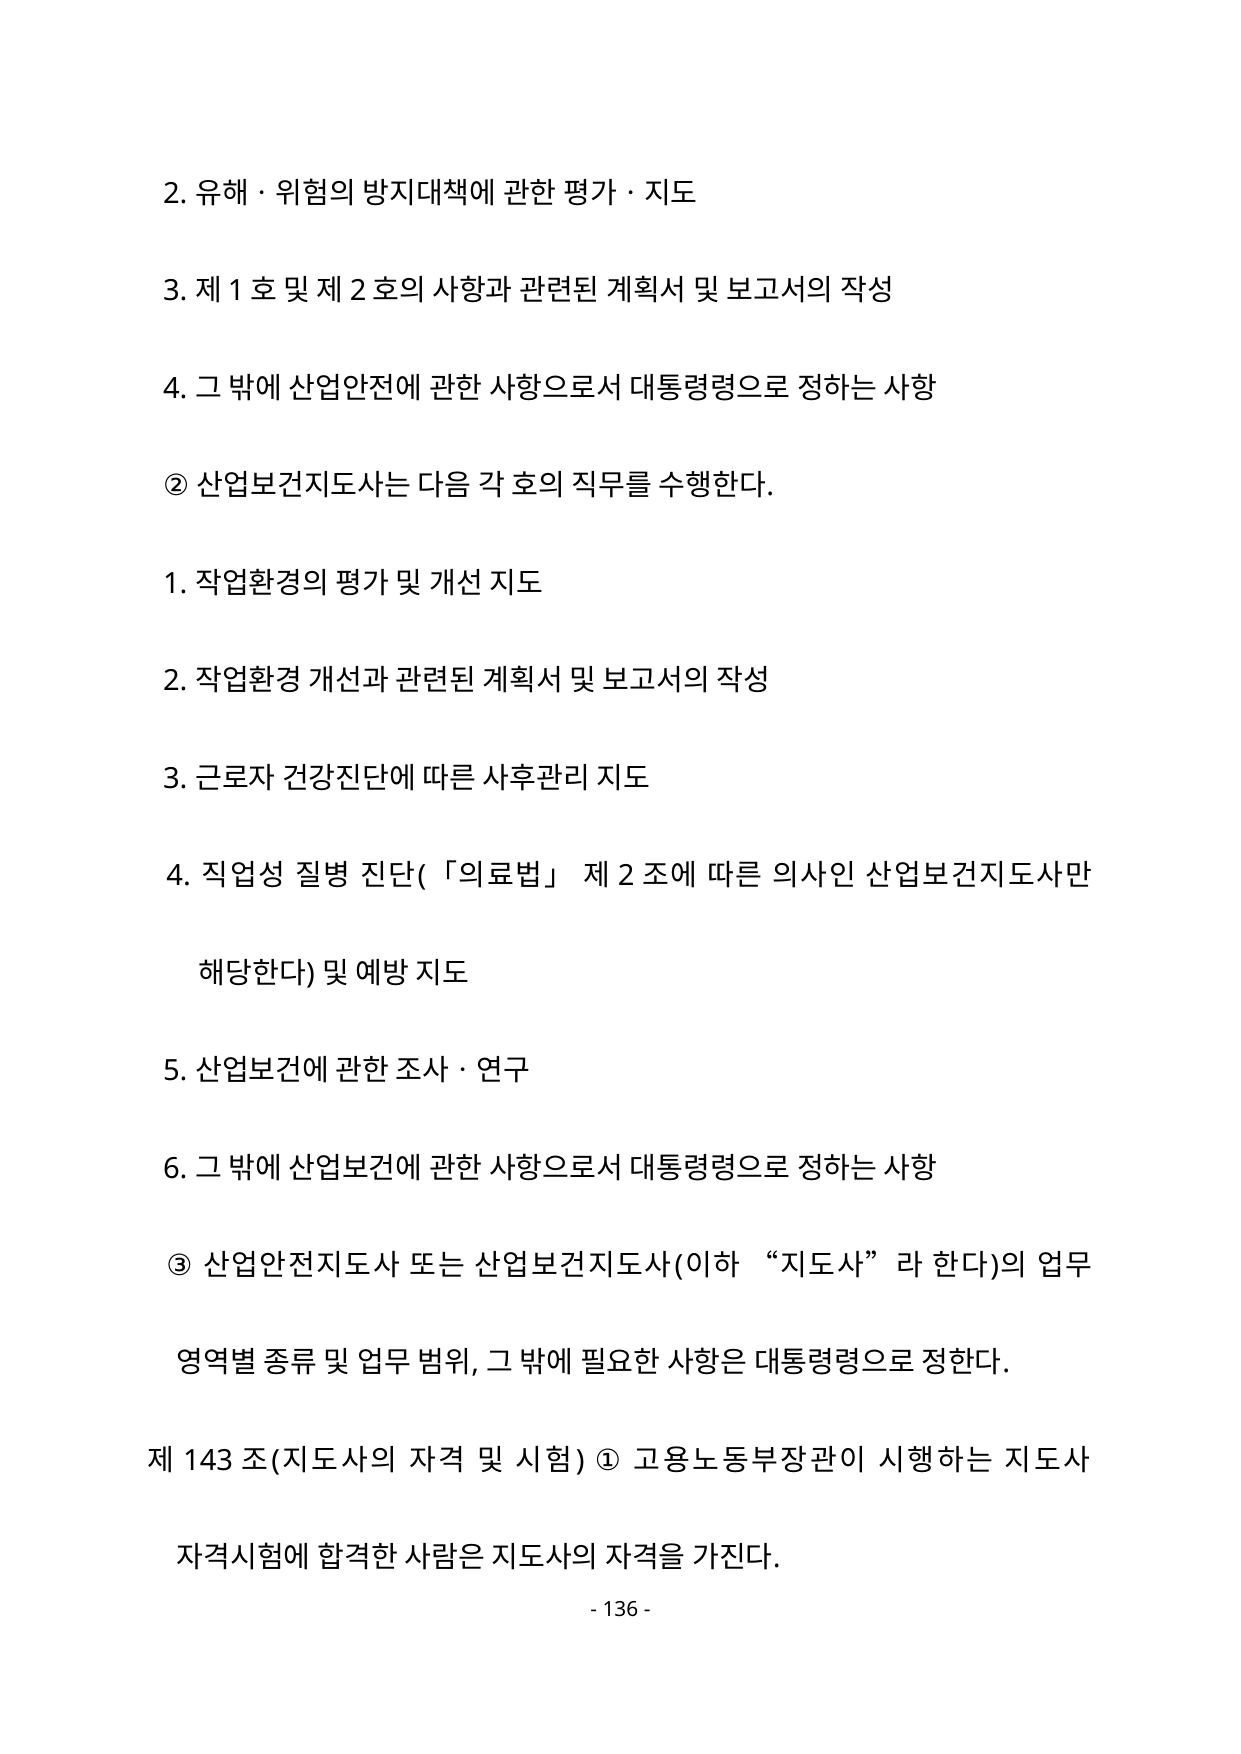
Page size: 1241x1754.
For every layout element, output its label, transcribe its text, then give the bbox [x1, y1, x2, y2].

text 2. 작업환경 개선과 관련된 계획서 및 보고서의 작성 [148, 657, 1093, 699]
text ② 산업보건지도사는 다음 각 호의 직무를 수행한다. [148, 462, 1093, 504]
text 5. 산업보건에 관한 조사ㆍ연구 [148, 1047, 1093, 1089]
text 6. 그 밖에 산업보건에 관한 사항으로서 대통령령으로 정하는 사항 [148, 1144, 1093, 1187]
text 3. 근로자 건강진단에 따른 사후관리 지도 [148, 754, 1093, 797]
text 4. 그 밖에 산업안전에 관한 사항으로서 대통령령으로 정하는 사항 [148, 364, 1093, 407]
text 제143조(지도사의 자격 및 시험) ① 고용노동부장관이 시행하는 지도사 자격시험에 합격한 사람은 지도사의 자격을 가진다. [148, 1437, 1093, 1576]
text 4. 직업성 질병 진단(「의료법」 제2조에 따른 의사인 산업보건지도사만 해당한다) 및 예방 지도 [148, 852, 1093, 992]
text ③ 산업안전지도사 또는 산업보건지도사(이하 “지도사”라 한다)의 업무 영역별 종류 및 업무 범위, 그 밖에 필요한 사항은 대통령령으로 정한다. [148, 1242, 1093, 1381]
text 1. 작업환경의 평가 및 개선 지도 [148, 559, 1093, 602]
text 3. 제1호 및 제2호의 사항과 관련된 계획서 및 보고서의 작성 [148, 267, 1093, 309]
text 2. 유해ㆍ위험의 방지대책에 관한 평가ㆍ지도 [148, 169, 1093, 212]
